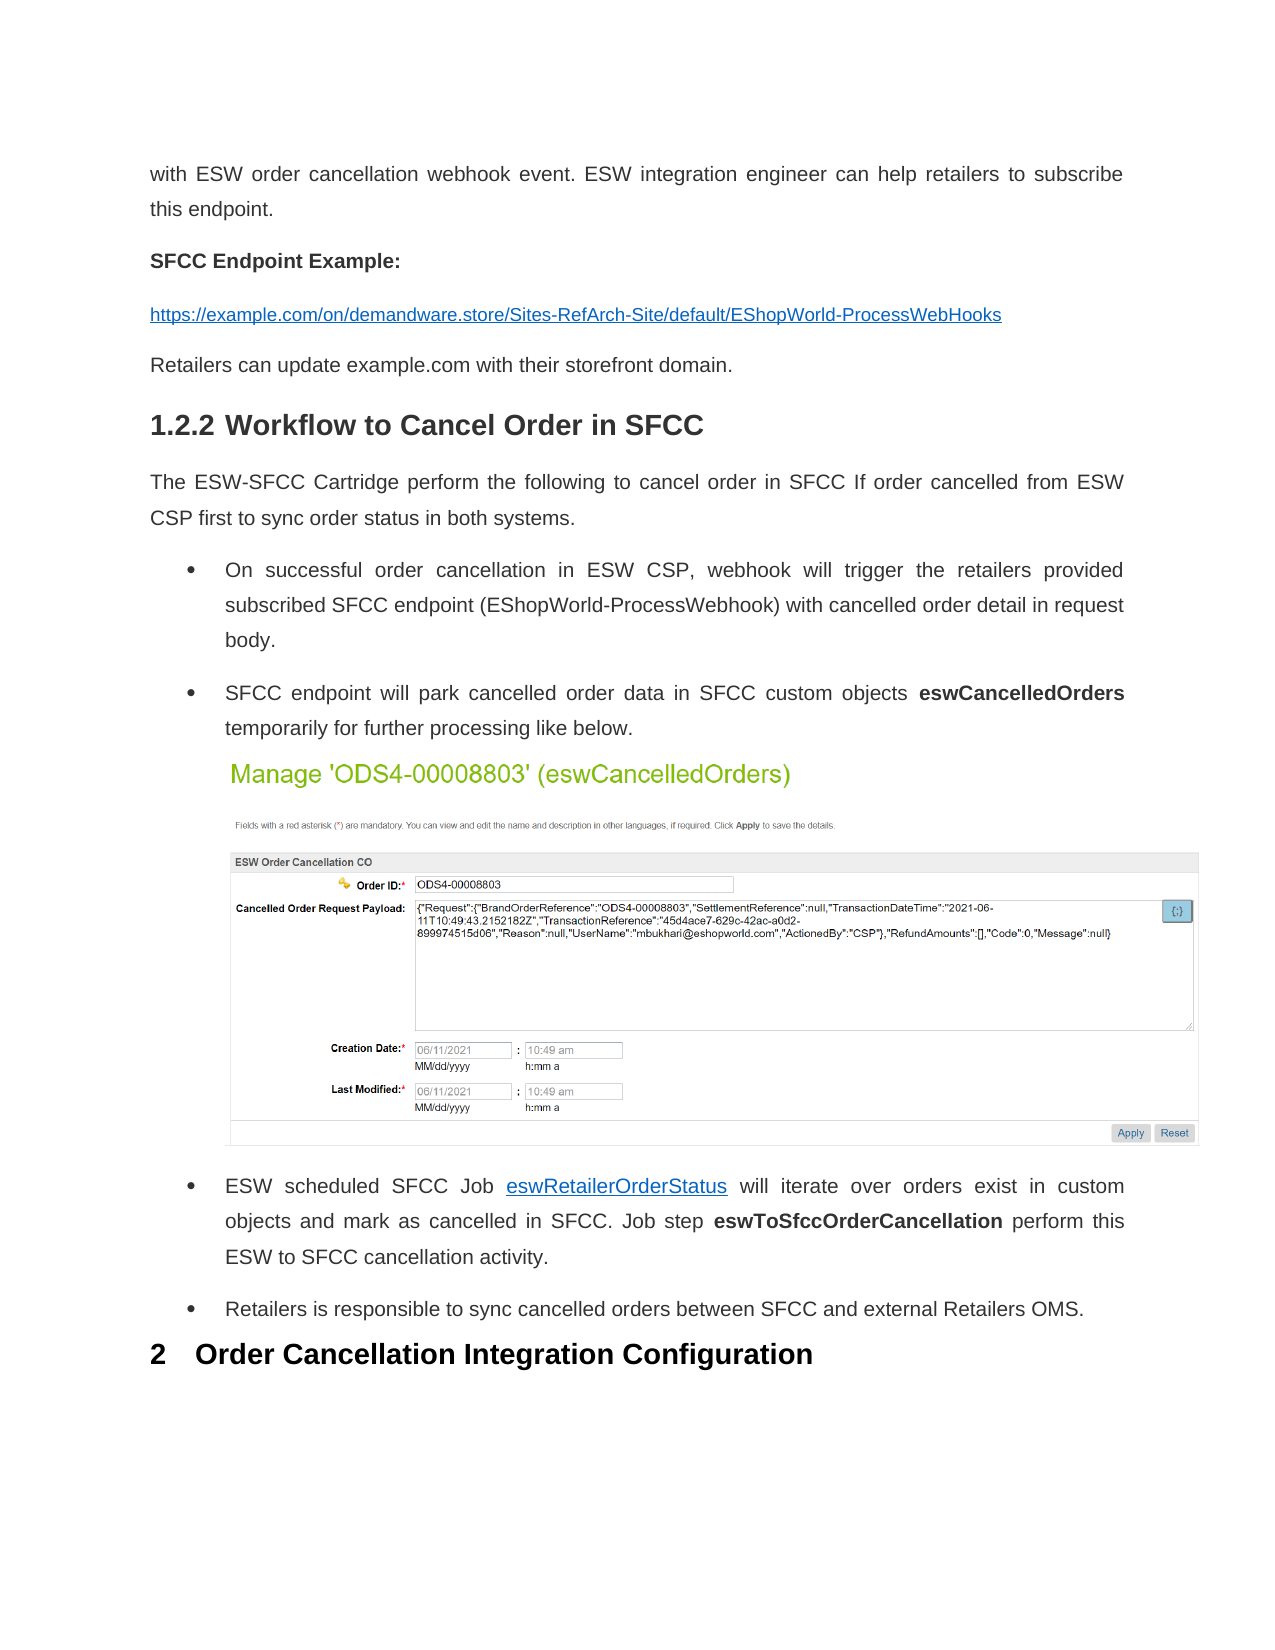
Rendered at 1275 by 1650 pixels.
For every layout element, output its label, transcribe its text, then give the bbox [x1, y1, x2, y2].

list On successful order cancellation in ESW CSP, webhook will trigger the retailers provided subscribed SFCC endpoint (EShopWorld-ProcessWebhook) with cancelled order detail in request body. [187, 546, 1125, 652]
subtitle Order Cancellation Integration Configuration [150, 1337, 1125, 1371]
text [150, 150, 1125, 221]
text Retailers can update example.com with their storefront domain. [150, 342, 1125, 377]
list Retailers is responsible to sync cancelled orders between SFCC and external Retailers OMS. [187, 1285, 1125, 1321]
text SFCC Endpoint Example: [150, 237, 1125, 273]
list SFCC endpoint will park cancelled order data in SFCC custom objects eswCancelledOrders temporarily for further processing like below. [187, 669, 1125, 740]
list ESW scheduled SFCC Job eswRetailerOrderStatus will iterate over orders exist in custom objects and mark as cancelled in SFCC. Job step eswToSfccOrderCancellation perform this ESW to SFCC cancellation activity. [187, 1162, 1125, 1269]
picture [225, 756, 1200, 1146]
text https://example.com/on/demandware.store/Sites-RefArch-Site/default/EShopWorld-ProcessWebHooks [150, 289, 1125, 325]
text The ESW-SFCC Cartridge perform the following to cancel order in SFCC If order cancelled from ESW CSP first to sync order status in both systems. [150, 458, 1125, 529]
text Workflow to Cancel Order in SFCC [150, 408, 1125, 442]
